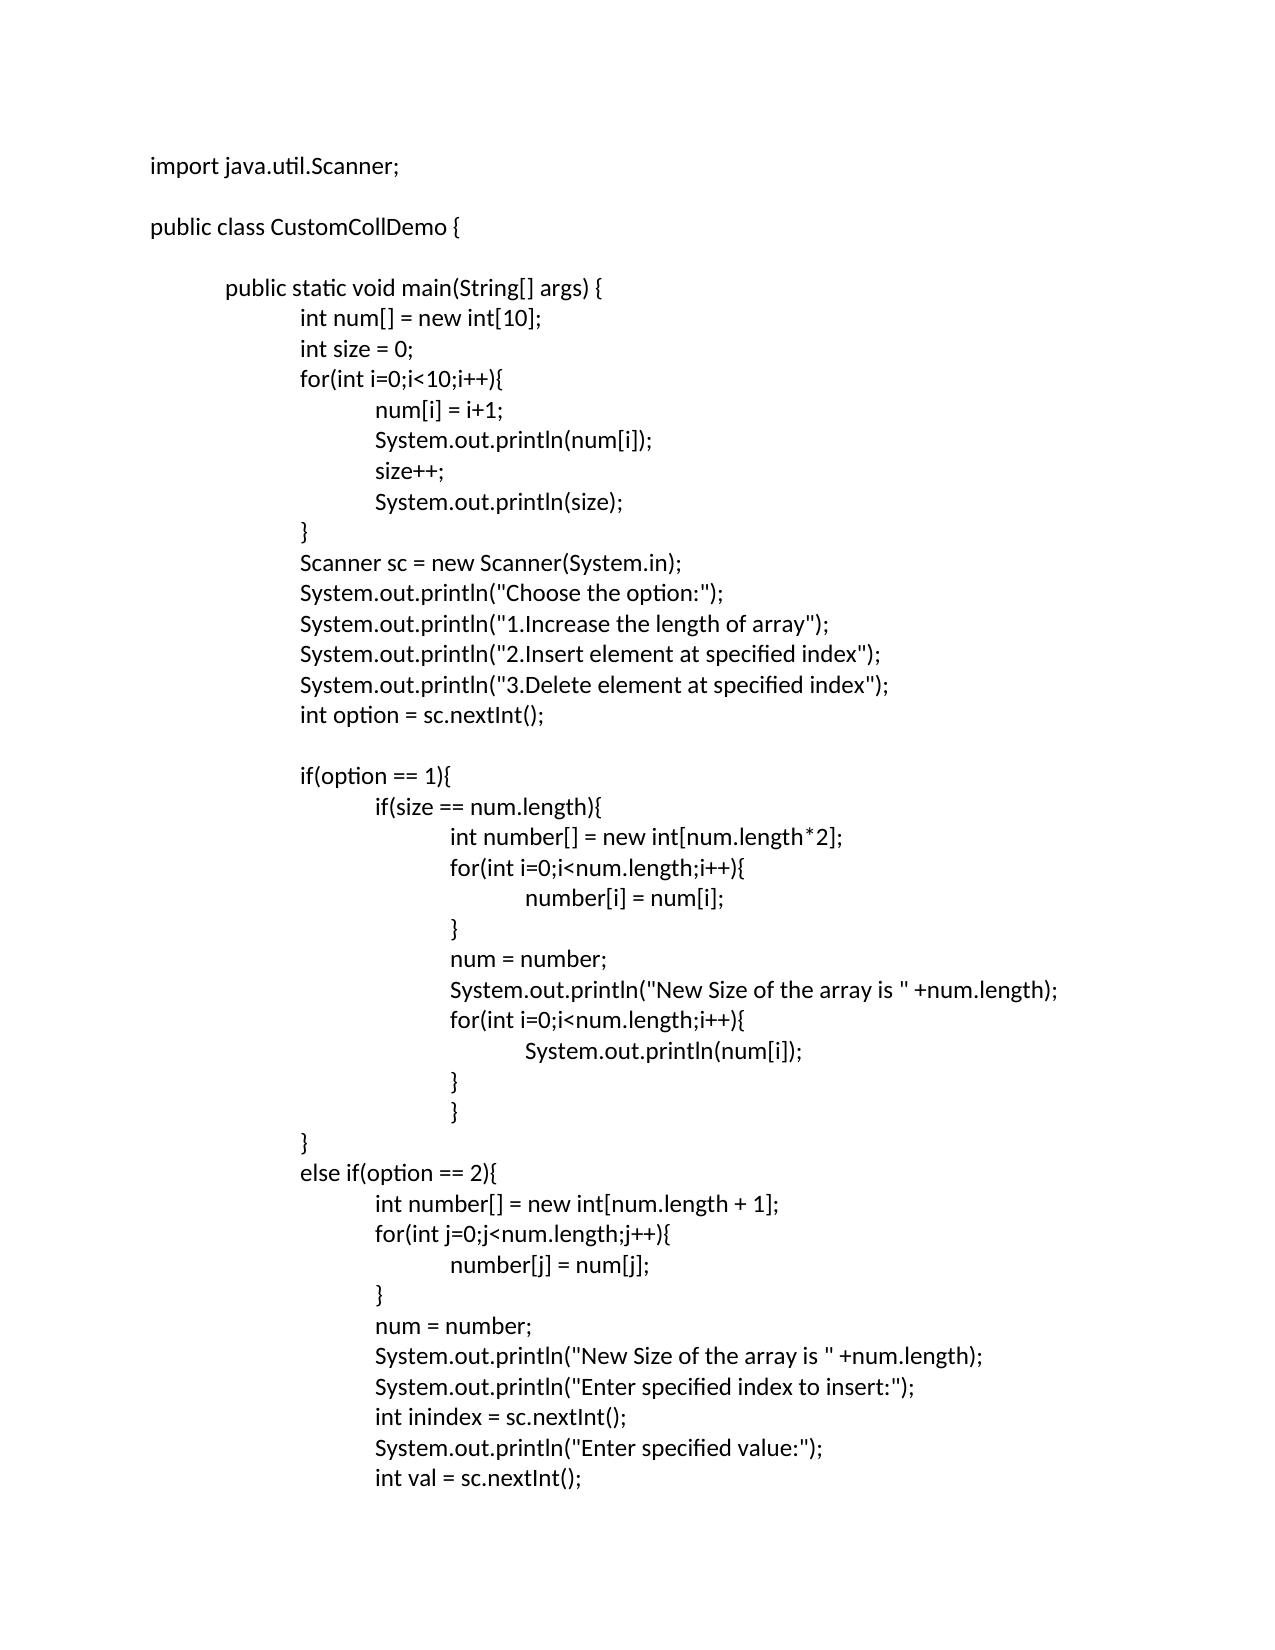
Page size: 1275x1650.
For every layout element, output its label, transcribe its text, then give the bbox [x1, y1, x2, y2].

text System.out.println(num[i]); [150, 425, 1125, 455]
text num[i] = i+1; [150, 394, 1125, 425]
text for(int i=0;i<num.length;i++){ [150, 1004, 1125, 1035]
text size++; [150, 455, 1125, 486]
text System.out.println("1.Increase the length of array"); [150, 608, 1125, 638]
text if(option == 1){ [150, 760, 1125, 791]
text System.out.println(size); [150, 486, 1125, 516]
text int option = sc.nextInt(); [150, 699, 1125, 730]
text int inindex = sc.nextInt(); [150, 1401, 1125, 1432]
text System.out.println("3.Delete element at specified index"); [150, 669, 1125, 699]
text int num[] = new int[10]; [150, 303, 1125, 333]
text number[i] = num[i]; [150, 882, 1125, 913]
text public static void main(String[] args) { [150, 272, 1125, 303]
text System.out.println("2.Insert element at specified index"); [150, 638, 1125, 669]
text } [150, 516, 1125, 547]
text } [150, 1127, 1125, 1157]
text Scanner sc = new Scanner(System.in); [150, 547, 1125, 577]
text for(int i=0;i<10;i++){ [150, 364, 1125, 394]
text if(size == num.length){ [150, 791, 1125, 821]
text System.out.println("New Size of the array is " +num.length); [150, 1340, 1125, 1371]
text int number[] = new int[num.length*2]; [150, 821, 1125, 852]
text else if(option == 2){ [150, 1157, 1125, 1188]
text num = number; [150, 1310, 1125, 1340]
text import java.util.Scanner; [150, 150, 1125, 181]
text System.out.println("New Size of the array is " +num.length); [150, 974, 1125, 1004]
text System.out.println(num[i]); [150, 1035, 1125, 1066]
text int val = sc.nextInt(); [150, 1462, 1125, 1493]
text number[j] = num[j]; [150, 1249, 1125, 1279]
text int number[] = new int[num.length + 1]; [150, 1188, 1125, 1218]
text System.out.println("Enter specified index to insert:"); [150, 1371, 1125, 1401]
text } [150, 913, 1125, 943]
text num = number; [150, 943, 1125, 974]
text for(int j=0;j<num.length;j++){ [150, 1218, 1125, 1249]
text int size = 0; [150, 333, 1125, 364]
text } [150, 1066, 1125, 1096]
text } [150, 1279, 1125, 1310]
text System.out.println("Choose the option:"); [150, 577, 1125, 608]
text public class CustomCollDemo { [150, 211, 1125, 242]
text } [150, 1096, 1125, 1127]
text System.out.println("Enter specified value:"); [150, 1432, 1125, 1462]
text for(int i=0;i<num.length;i++){ [150, 852, 1125, 882]
